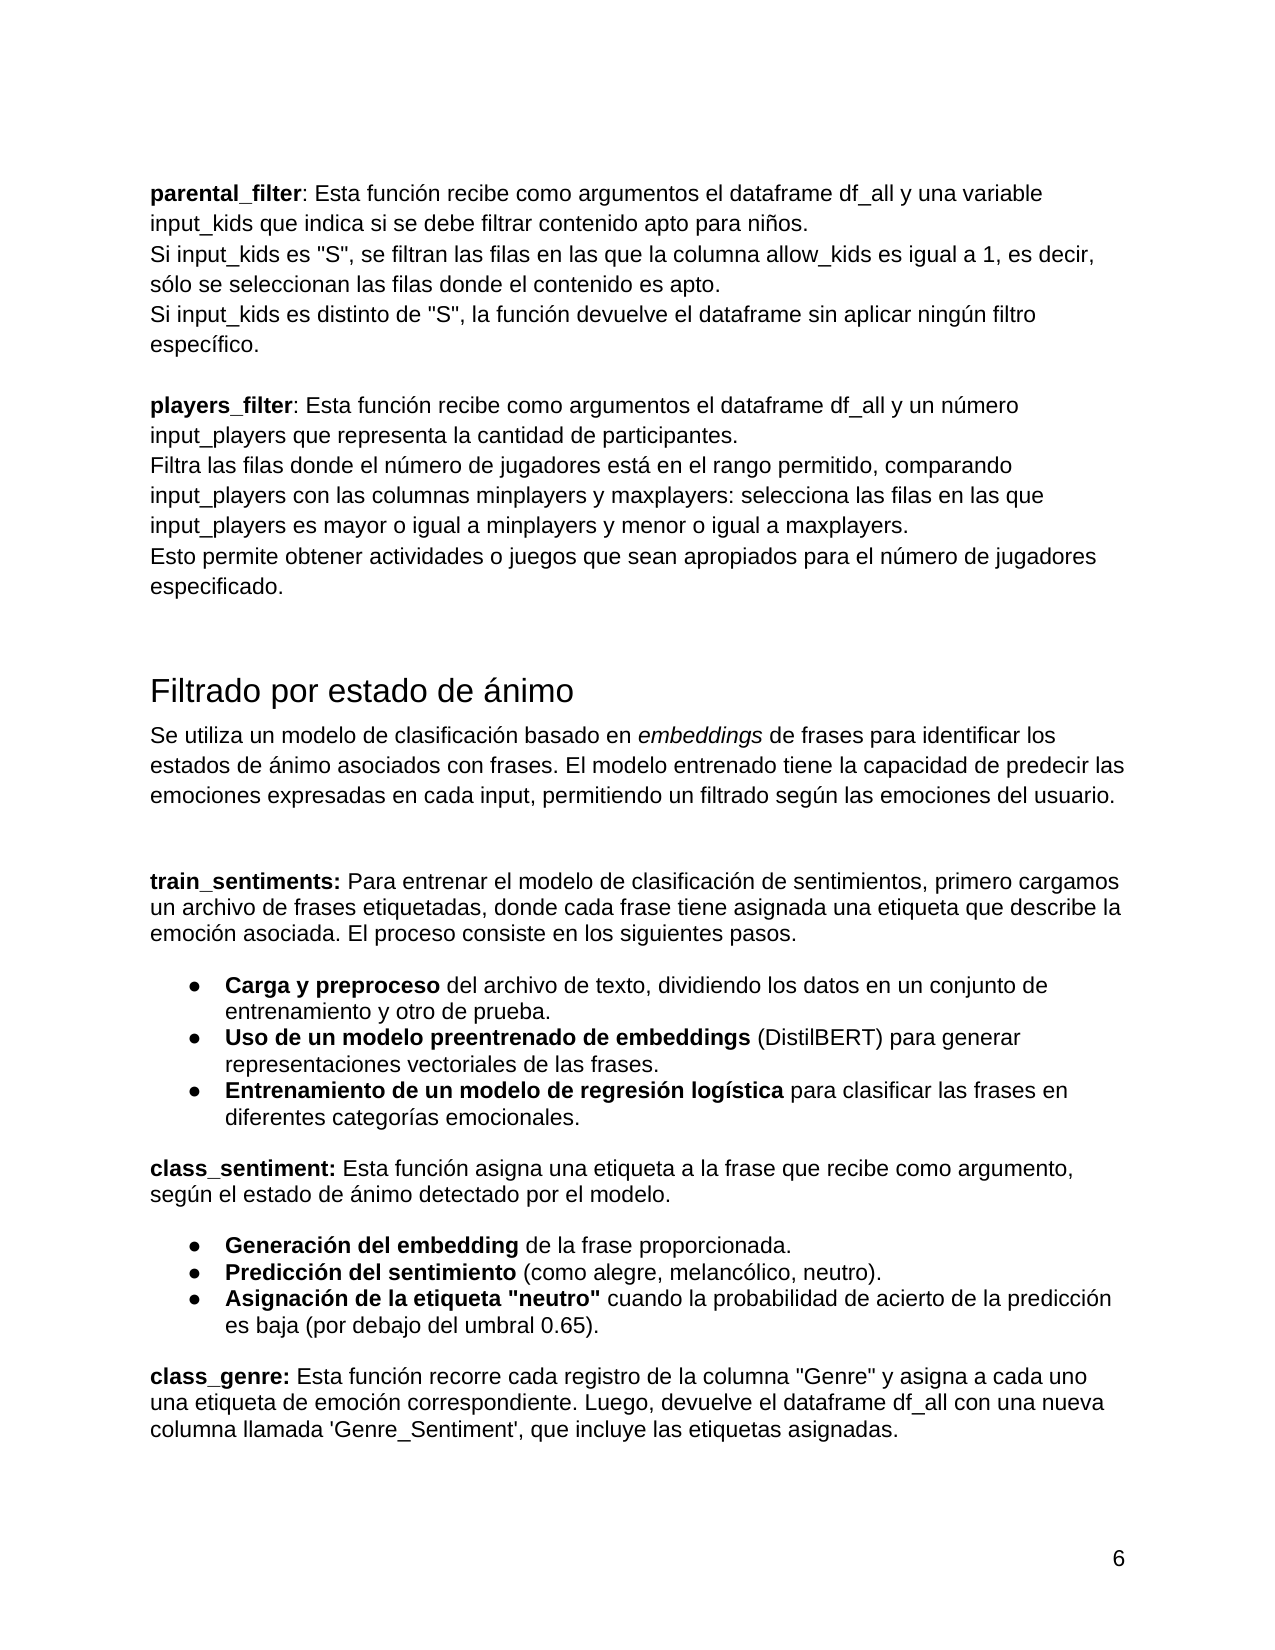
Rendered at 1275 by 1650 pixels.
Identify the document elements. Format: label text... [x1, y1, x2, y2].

list Entrenamiento de un modelo de regresión logística para clasificar las frases en diferentes categorías emocionales. [187, 1077, 1125, 1130]
text Filtra las filas donde el número de jugadores está en el rango permitido, comparando input_players con las columnas minplayers y maxplayers: selecciona las filas en las que input_players es mayor o igual a minplayers y menor o igual a maxplayers. [150, 452, 1125, 539]
list Generación del embedding de la frase proporcionada. [187, 1232, 1125, 1259]
text Esto permite obtener actividades o juegos que sean apropiados para el número de jugadores especificado. [150, 543, 1125, 599]
list Predicción del sentimiento (como alegre, melancólico, neutro). [187, 1259, 1125, 1285]
text parental_filter: Esta función recibe como argumentos el dataframe df_all y una variable input_kids que indica si se debe filtrar contenido apto para niños. [150, 180, 1125, 237]
subtitle Filtrado por estado de ánimo [150, 671, 1125, 709]
text Si input_kids es distinto de "S", la función devuelve el dataframe sin aplicar ningún filtro específico. [150, 301, 1125, 358]
text Se utiliza un modelo de clasificación basado en embeddings de frases para identificar los estados de ánimo asociados con frases. El modelo entrenado tiene la capacidad de predecir las emociones expresadas en cada input, permitiendo un filtrado según las emociones del usuario. [150, 722, 1125, 808]
text class_sentiment: Esta función asigna una etiqueta a la frase que recibe como argumento, según el estado de ánimo detectado por el modelo. [150, 1155, 1125, 1207]
text train_sentiments: Para entrenar el modelo de clasificación de sentimientos, primero cargamos un archivo de frases etiquetadas, donde cada frase tiene asignada una etiqueta que describe la emoción asociada. El proceso consiste en los siguientes pasos. [150, 868, 1125, 947]
text class_genre: Esta función recorre cada registro de la columna "Genre" y asigna a cada uno una etiqueta de emoción correspondiente. Luego, devuelve el dataframe df_all con una nueva columna llamada 'Genre_Sentiment', que incluye las etiquetas asignadas. [150, 1363, 1125, 1442]
text Si input_kids es "S", se filtran las filas en las que la columna allow_kids es igual a 1, es decir, sólo se seleccionan las filas donde el contenido es apto. [150, 241, 1125, 297]
list Carga y preproceso del archivo de texto, dividiendo los datos en un conjunto de entrenamiento y otro de prueba. [187, 972, 1125, 1024]
list Asignación de la etiqueta "neutro" cuando la probabilidad de acierto de la predicción es baja (por debajo del umbral 0.65). [187, 1285, 1125, 1338]
list Uso de un modelo preentrenado de embeddings (DistilBERT) para generar representaciones vectoriales de las frases. [187, 1024, 1125, 1077]
text players_filter: Esta función recibe como argumentos el dataframe df_all y un número input_players que representa la cantidad de participantes. [150, 392, 1125, 448]
